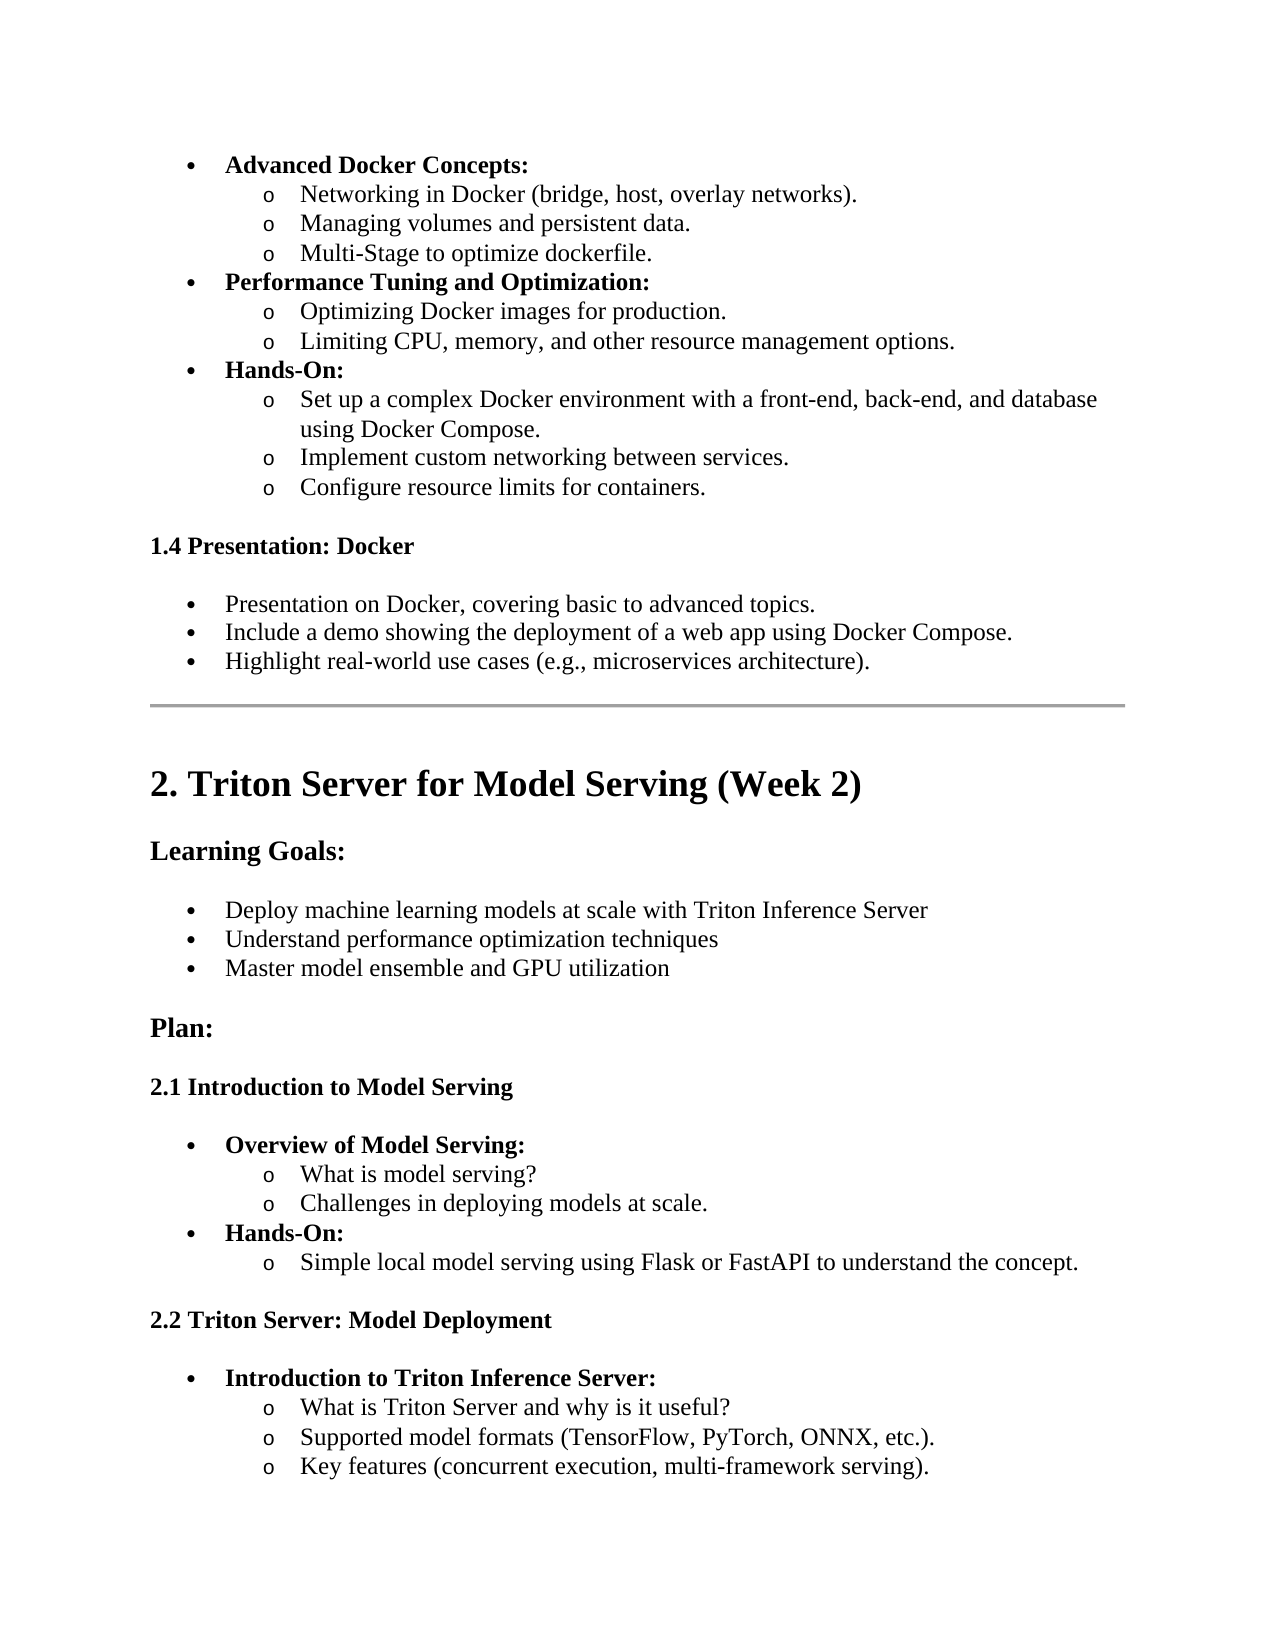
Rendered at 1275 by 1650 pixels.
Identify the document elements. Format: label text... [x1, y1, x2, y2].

list Master model ensemble and GPU utilization [187, 953, 1125, 981]
list Deploy machine learning models at scale with Triton Inference Server [187, 895, 1125, 924]
list Implement custom networking between services. [262, 442, 1125, 472]
text 2.1 Introduction to Model Serving [150, 1072, 1125, 1101]
list Overview of Model Serving: [187, 1130, 1125, 1159]
list Introduction to Triton Inference Server: [187, 1363, 1125, 1392]
list Include a demo showing the deployment of a web app using Docker Compose. [187, 617, 1125, 646]
list Supported model formats (TensorFlow, PyTorch, ONNX, etc.). [262, 1422, 1125, 1451]
list Configure resource limits for containers. [262, 472, 1125, 502]
list Managing volumes and persistent data. [262, 208, 1125, 238]
text 1.4 Presentation: Docker [150, 531, 1125, 559]
list Simple local model serving using Flask or FastAPI to understand the concept. [262, 1247, 1125, 1276]
text Learning Goals: [150, 834, 1125, 866]
list What is model serving? [262, 1159, 1125, 1188]
list Presentation on Docker, covering basic to advanced topics. [187, 589, 1125, 617]
list Challenges in deploying models at scale. [262, 1188, 1125, 1218]
text 2.2 Triton Server: Model Deployment [150, 1306, 1125, 1334]
text 2. Triton Server for Model Serving (Week 2) [150, 761, 1125, 804]
list Advanced Docker Concepts: [187, 150, 1125, 179]
list Highlight real-world use cases (e.g., microservices architecture). [187, 646, 1125, 675]
list Limiting CPU, memory, and other resource management options. [262, 326, 1125, 355]
list Understand performance optimization techniques [187, 924, 1125, 953]
list Hands-On: [187, 1218, 1125, 1247]
text Plan: [150, 1011, 1125, 1043]
list Key features (concurrent execution, multi-framework serving). [262, 1451, 1125, 1481]
list Networking in Docker (bridge, host, overlay networks). [262, 179, 1125, 208]
list Hands-On: [187, 355, 1125, 384]
list Performance Tuning and Optimization: [187, 267, 1125, 296]
list Multi-Stage to optimize dockerfile. [262, 238, 1125, 267]
list What is Triton Server and why is it useful? [262, 1392, 1125, 1422]
list Set up a complex Docker environment with a front-end, back-end, and database using Docker Compose. [262, 384, 1125, 442]
list Optimizing Docker images for production. [262, 296, 1125, 326]
